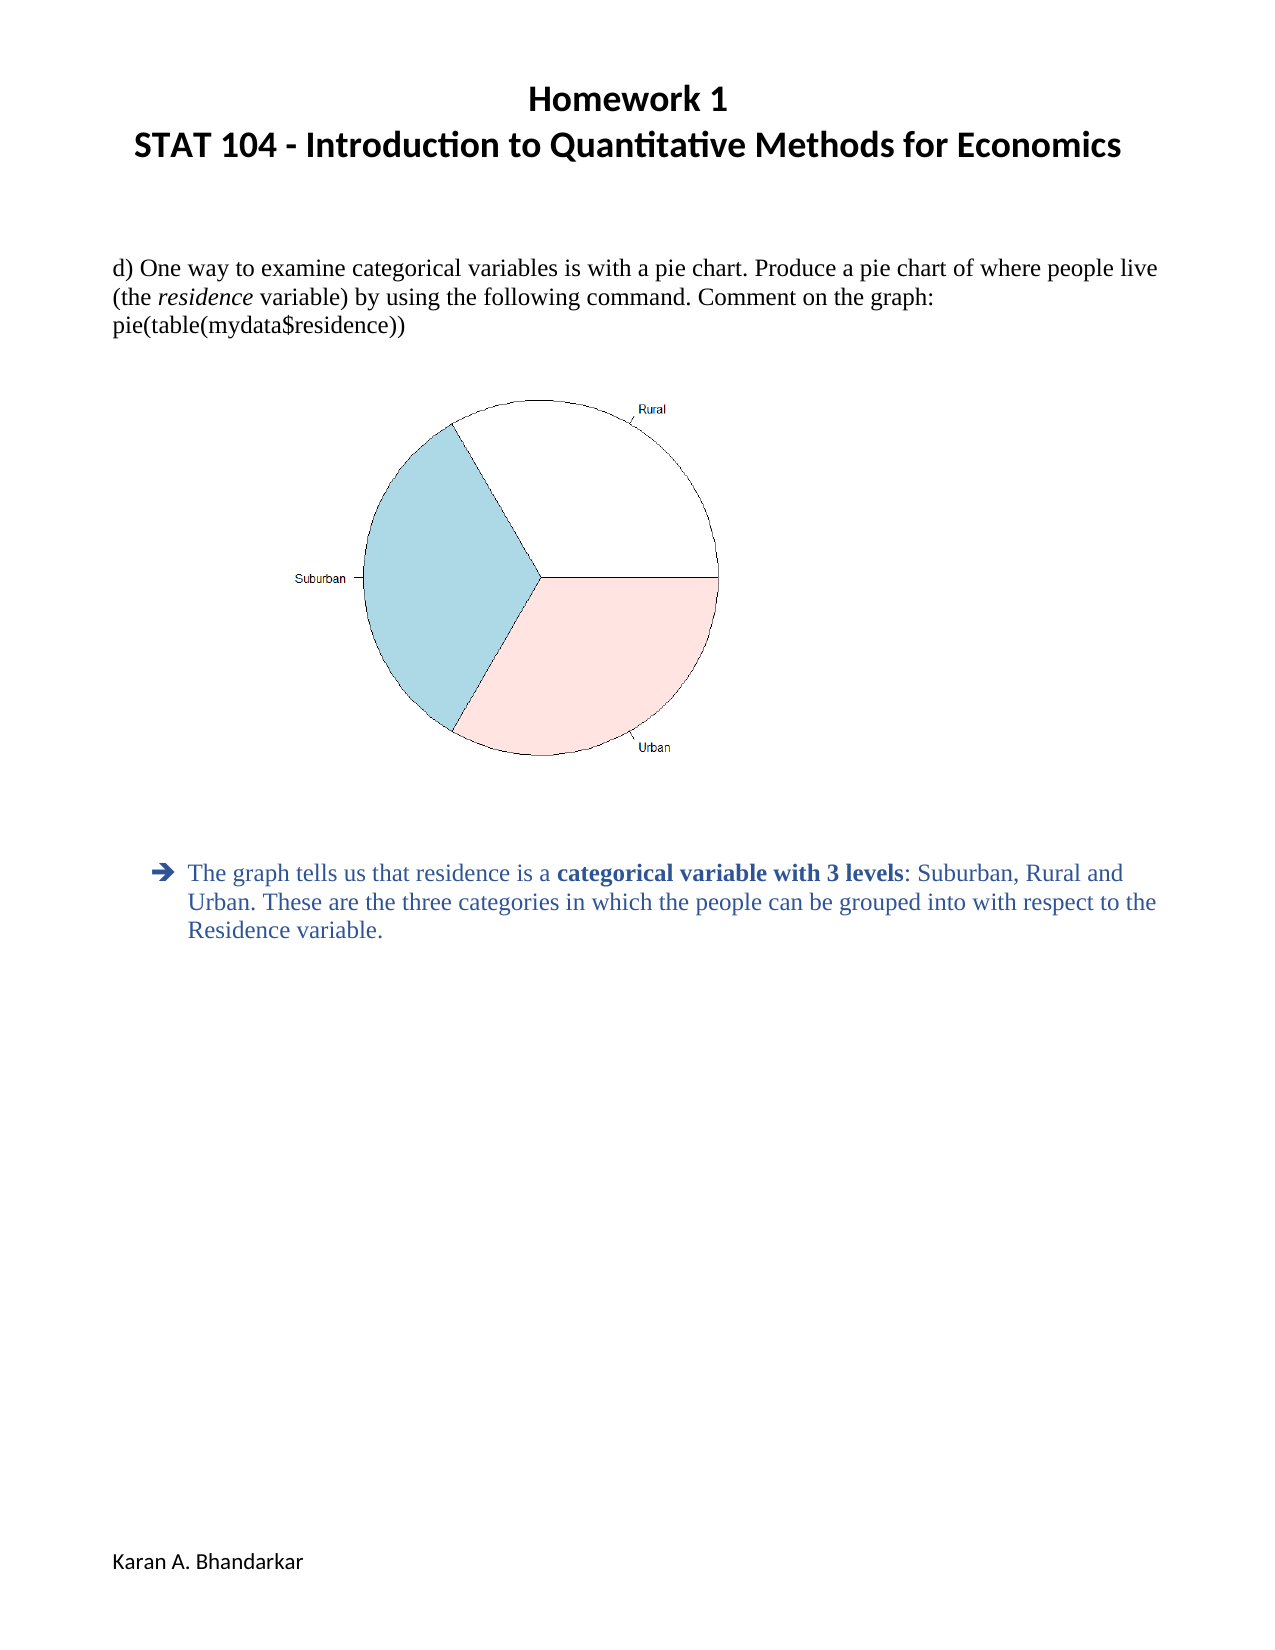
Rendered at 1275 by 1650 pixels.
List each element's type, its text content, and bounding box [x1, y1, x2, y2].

text d) One way to examine categorical variables is with a pie chart. Produce a pie chart of where people live (the residence variable) by using the following command. Comment on the graph: pie(table(mydata$residence)) [112, 253, 1162, 339]
list The graph tells us that residence is a categorical variable with 3 levels: Suburban, Rural and Urban. These are the three categories in which the people can be grouped into with respect to the Residence variable. [150, 858, 1162, 944]
picture [187, 339, 864, 830]
